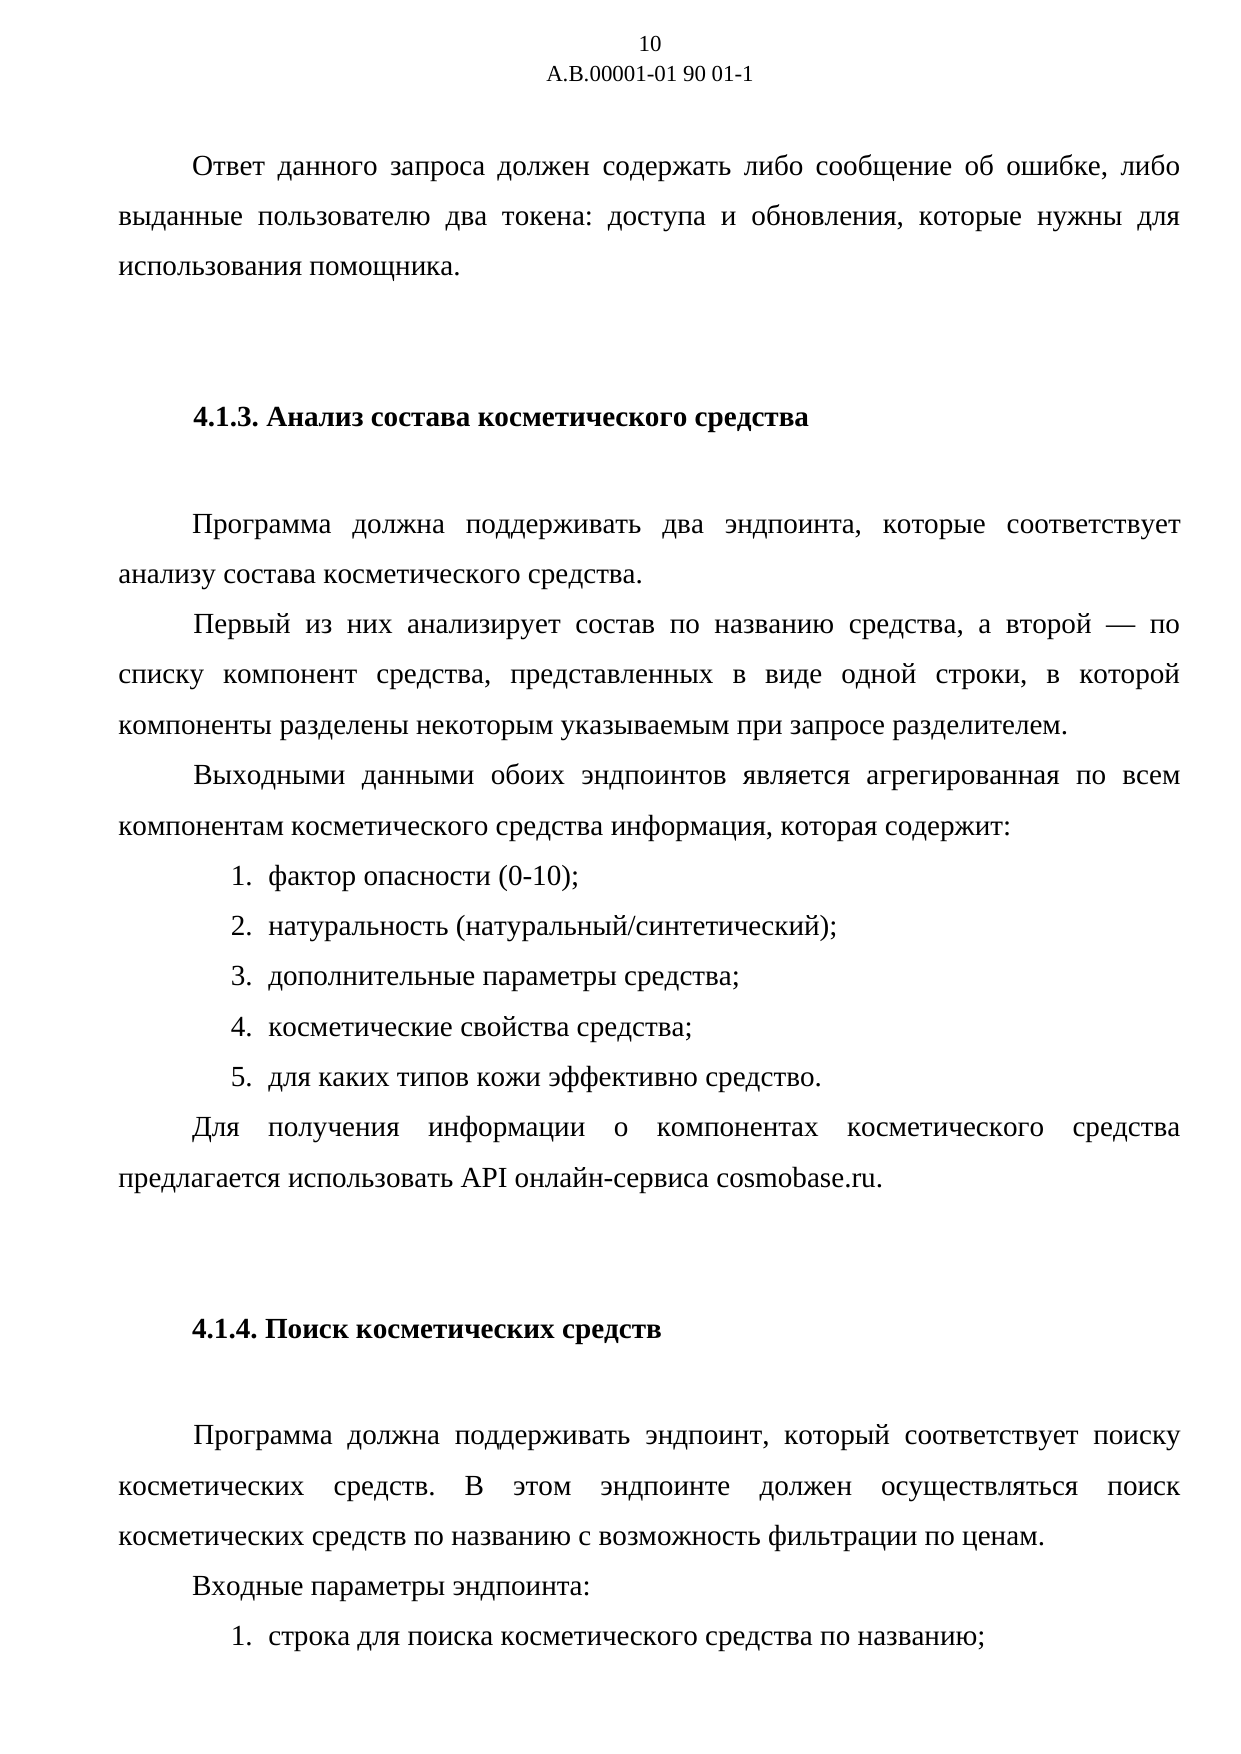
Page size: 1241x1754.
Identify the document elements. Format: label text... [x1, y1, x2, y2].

list фактор опасности (0-10); [231, 858, 1181, 891]
text Выходными данными обоих эндпоинтов является агрегированная по всем компонентам косметического средства информация, которая содержит: [118, 757, 1181, 841]
text Для получения информации о компонентах косметического средства предлагается использовать API онлайн-сервиса cosmobase.ru. [118, 1109, 1181, 1193]
text Ответ данного запроса должен содержать либо сообщение об ошибке, либо выданные пользователю два токена: доступа и обновления, которые нужны для использования помощника. [118, 148, 1181, 282]
list косметические свойства средства; [231, 1009, 1181, 1042]
list натуральность (натуральный/синтетический); [231, 908, 1181, 942]
text Программа должна поддерживать эндпоинт, который соответствует поиску косметических средств. В этом эндпоинте должен осуществляться поиск косметических средств по названию с возможность фильтрации по ценам. [118, 1417, 1181, 1551]
subtitle 4.1.4. Поиск косметических средств [118, 1311, 1181, 1344]
text Программа должна поддерживать два эндпоинта, которые соответствует анализу состава косметического средства. [118, 506, 1181, 589]
text Первый из них анализирует состав по названию средства, а второй — по списку компонент средства, представленных в виде одной строки, в которой компоненты разделены некоторым указываемым при запросе разделителем. [118, 606, 1181, 741]
list для каких типов кожи эффективно средство. [231, 1059, 1181, 1093]
list дополнительные параметры средства; [231, 958, 1181, 992]
text Входные параметры эндпоинта: [118, 1568, 1181, 1602]
subtitle 4.1.3. Анализ состава косметического средства [118, 399, 1181, 433]
list строка для поиска косметического средства по названию; [231, 1618, 1181, 1652]
